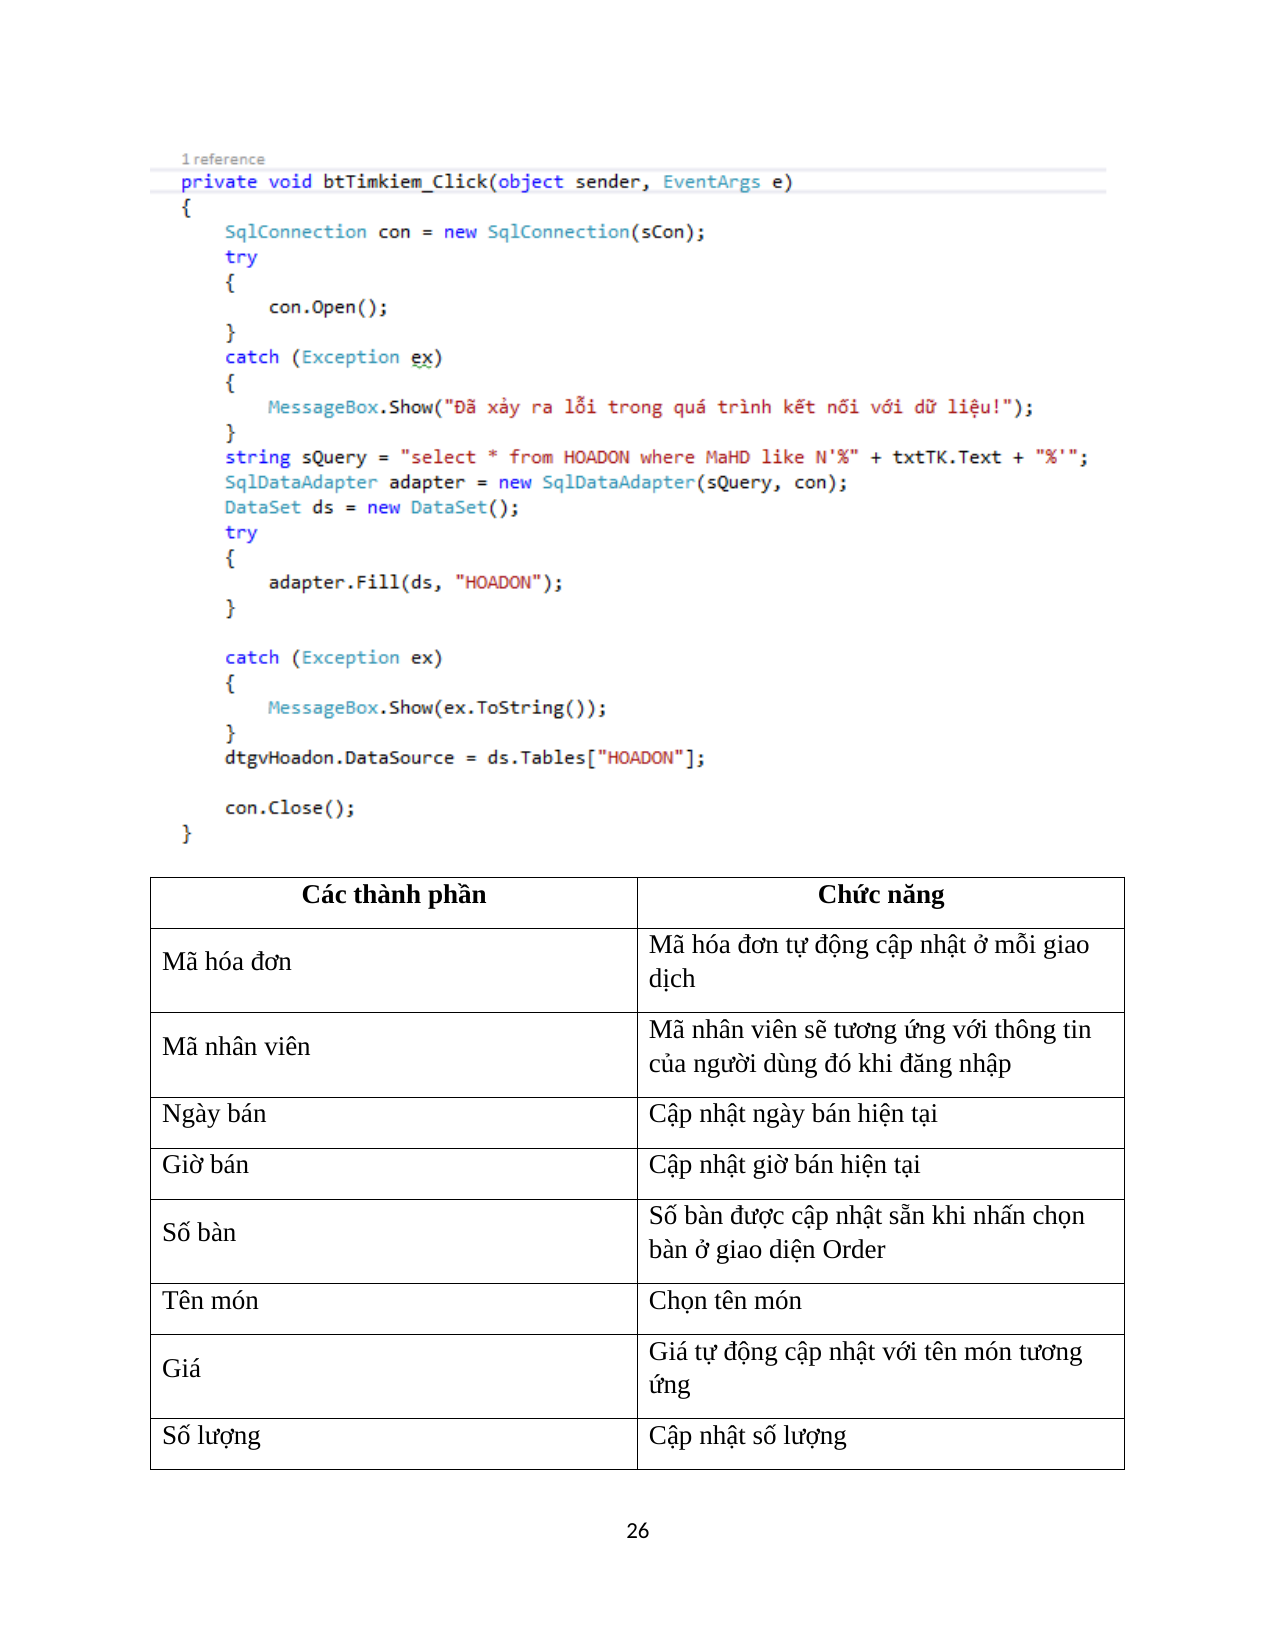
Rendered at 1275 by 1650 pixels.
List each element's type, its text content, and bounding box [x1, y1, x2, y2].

table_cell Giá tự động cập nhật với tên món tương ứng [638, 1335, 1124, 1418]
table_cell Mã hóa đơn [151, 929, 637, 1012]
table_cell Số bàn được cập nhật sẵn khi nhấn chọn bàn ở giao diện Order [638, 1200, 1124, 1283]
table_header Các thành phần [151, 878, 637, 928]
picture [150, 150, 1107, 858]
table_cell Mã nhân viên [151, 1013, 637, 1097]
table_cell Số lượng [151, 1419, 637, 1469]
table_cell Tên món [151, 1284, 637, 1334]
table_cell Giờ bán [151, 1149, 637, 1198]
table_cell Cập nhật ngày bán hiện tại [638, 1098, 1124, 1147]
table_cell Mã nhân viên sẽ tương ứng với thông tin của người dùng đó khi đăng nhập [638, 1013, 1124, 1097]
table_cell Chọn tên món [638, 1284, 1124, 1334]
table_header Chức năng [638, 878, 1124, 928]
table_cell Ngày bán [151, 1098, 637, 1147]
table_cell Cập nhật số lượng [638, 1419, 1124, 1469]
table_cell Giá [151, 1335, 637, 1418]
table_cell Cập nhật giờ bán hiện tại [638, 1149, 1124, 1198]
table_cell Số bàn [151, 1200, 637, 1283]
table_cell Mã hóa đơn tự động cập nhật ở mỗi giao dịch [638, 929, 1124, 1012]
